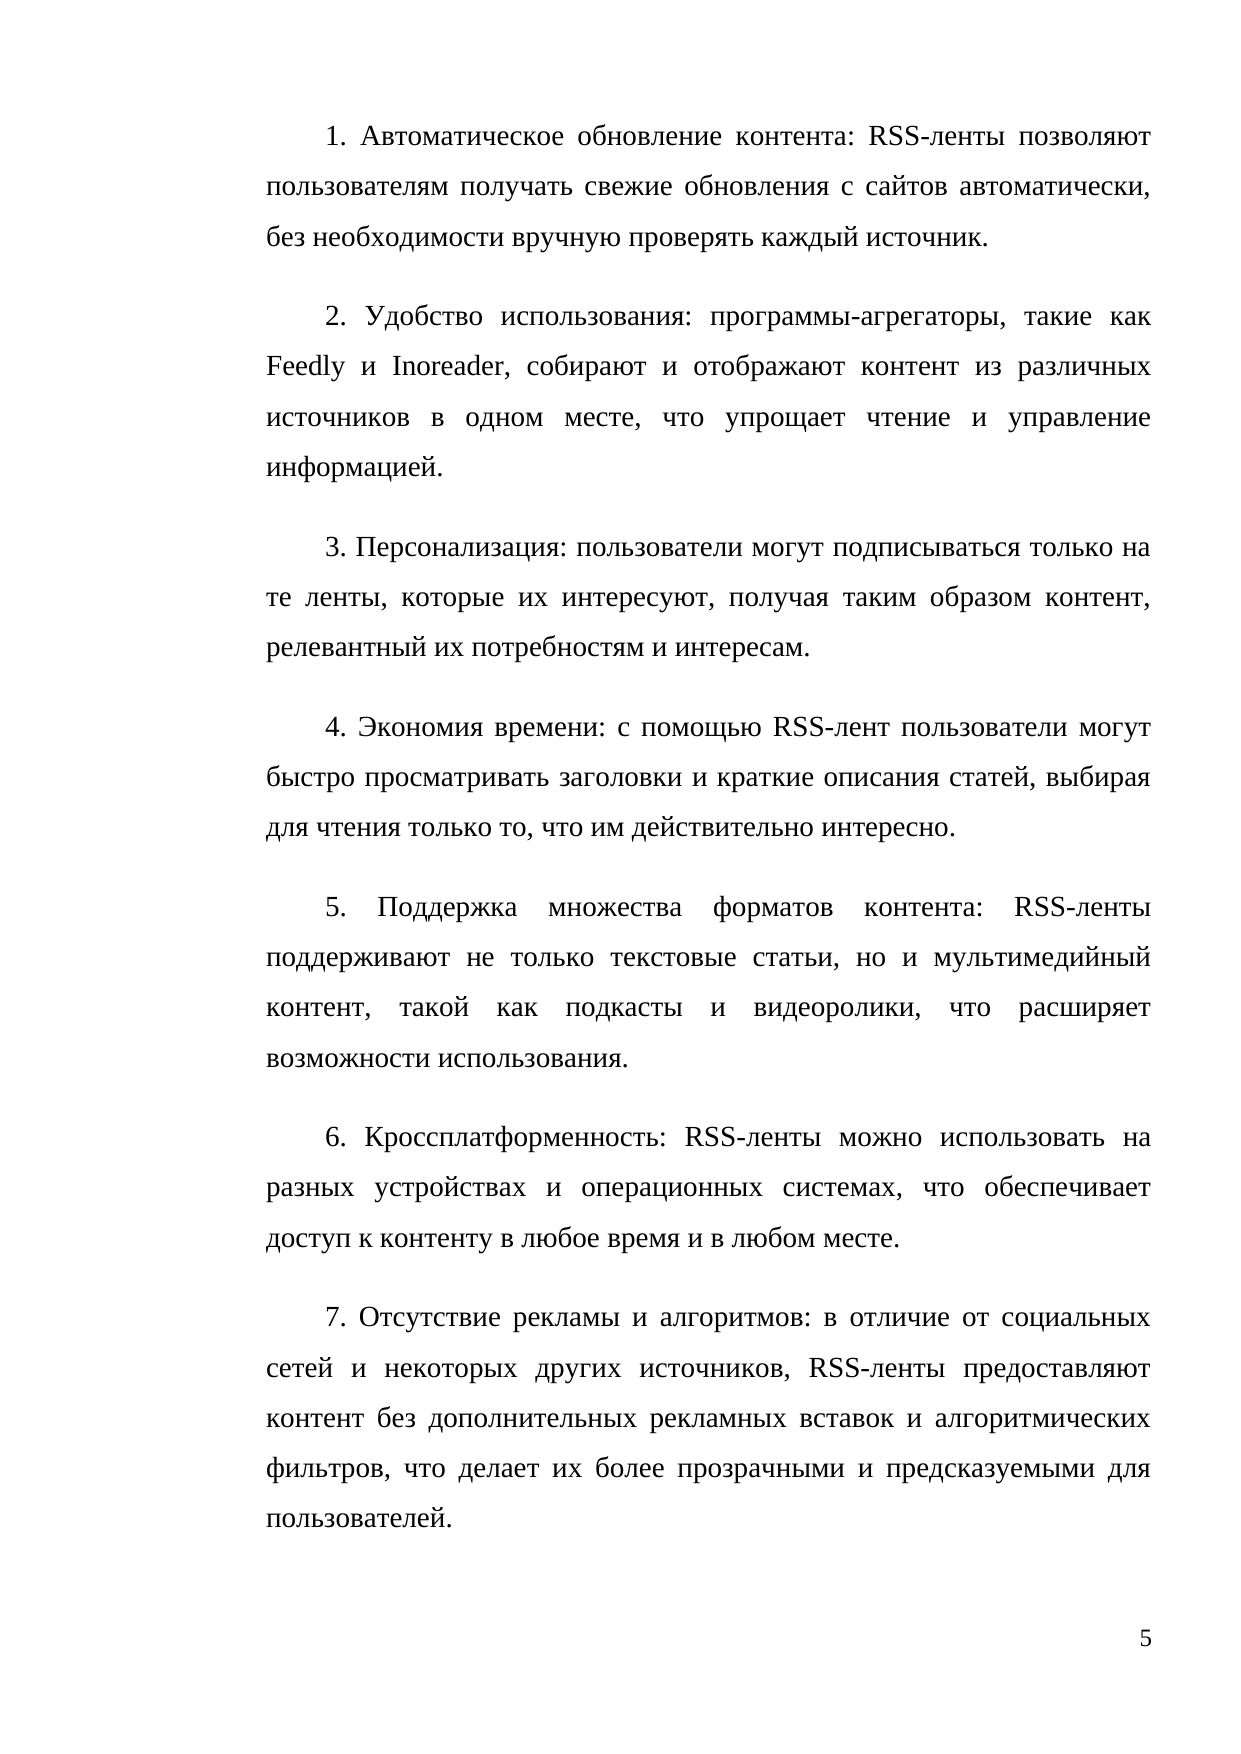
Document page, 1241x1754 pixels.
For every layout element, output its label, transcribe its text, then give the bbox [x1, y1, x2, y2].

text 6. Кроссплатформенность: RSS-ленты можно использовать на разных устройствах и операционных системах, что обеспечивает доступ к контенту в любое время и в любом месте. [266, 1119, 1152, 1253]
text 3. Персонализация: пользователи могут подписываться только на те ленты, которые их интересуют, получая таким образом контент, релевантный их потребностям и интересам. [266, 529, 1152, 663]
text 2. Удобство использования: программы-агрегаторы, такие как Feedly и Inoreader, собирают и отображают контент из различных источников в одном месте, что упрощает чтение и управление информацией. [266, 298, 1152, 483]
text 7. Отсутствие рекламы и алгоритмов: в отличие от социальных сетей и некоторых других источников, RSS-ленты предоставляют контент без дополнительных рекламных вставок и алгоритмических фильтров, что делает их более прозрачными и предсказуемыми для пользователей. [266, 1299, 1152, 1534]
text 4. Экономия времени: с помощью RSS-лент пользователи могут быстро просматривать заголовки и краткие описания статей, выбирая для чтения только то, что им действительно интересно. [266, 709, 1152, 843]
text 1. Автоматическое обновление контента: RSS-ленты позволяют пользователям получать свежие обновления с сайтов автоматически, без необходимости вручную проверять каждый источник. [266, 118, 1152, 252]
text 5. Поддержка множества форматов контента: RSS-ленты поддерживают не только текстовые статьи, но и мультимедийный контент, такой как подкасты и видеоролики, что расширяет возможности использования. [266, 889, 1152, 1073]
